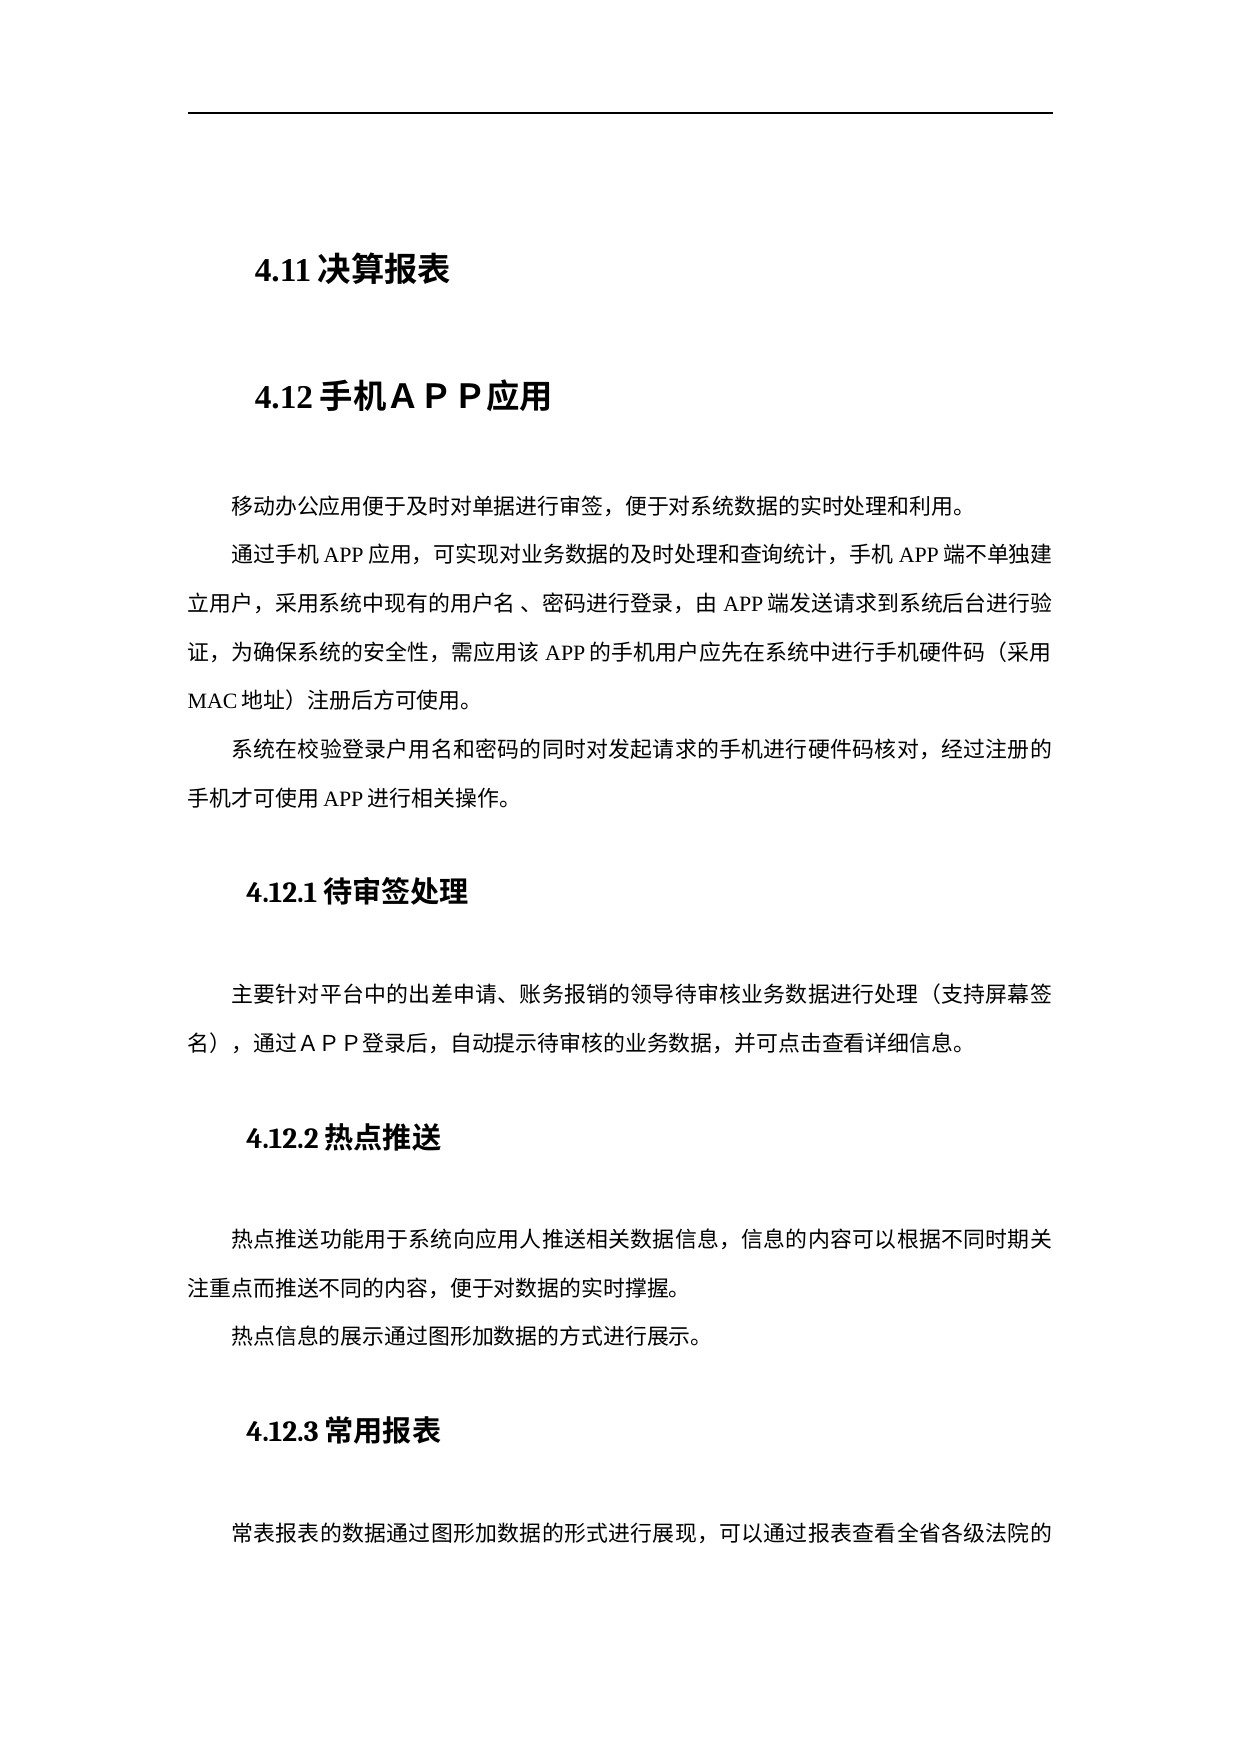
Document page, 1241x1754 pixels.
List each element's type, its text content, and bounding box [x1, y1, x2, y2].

text 热点推送功能用于系统向应用人推送相关数据信息，信息的内容可以根据不同时期关注重点而推送不同的内容，便于对数据的实时撑握。 [187, 1222, 1053, 1303]
text 系统在校验登录户用名和密码的同时对发起请求的手机进行硬件码核对，经过注册的手机才可使用APP进行相关操作。 [187, 731, 1053, 813]
text 热点信息的展示通过图形加数据的方式进行展示。 [187, 1319, 1053, 1351]
text 通过手机APP应用，可实现对业务数据的及时处理和查询统计，手机APP端不单独建立用户，采用系统中现有的用户名 、密码进行登录，由APP端发送请求到系统后台进行验证，为确保系统的安全性，需应用该APP的手机用户应先在系统中进行手机硬件码（采用MAC地址）注册后方可使用。 [187, 537, 1053, 716]
text 移动办公应用便于及时对单据进行审签，便于对系统数据的实时处理和利用。 [187, 488, 1053, 521]
subtitle 4.12.1待审签处理 [187, 858, 1053, 923]
text 主要针对平台中的出差申请、账务报销的领导待审核业务数据进行处理（支持屏幕签名），通过ＡＰＰ登录后，自动提示待审核的业务数据，并可点击查看详细信息。 [187, 977, 1053, 1058]
subtitle 4.12.3常用报表 [187, 1396, 1053, 1461]
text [187, 1515, 1053, 1548]
subtitle 4.11决算报表 [187, 234, 1053, 299]
subtitle 4.12手机ＡＰＰ应用 [187, 361, 1053, 426]
subtitle 4.12.2热点推送 [187, 1103, 1053, 1168]
